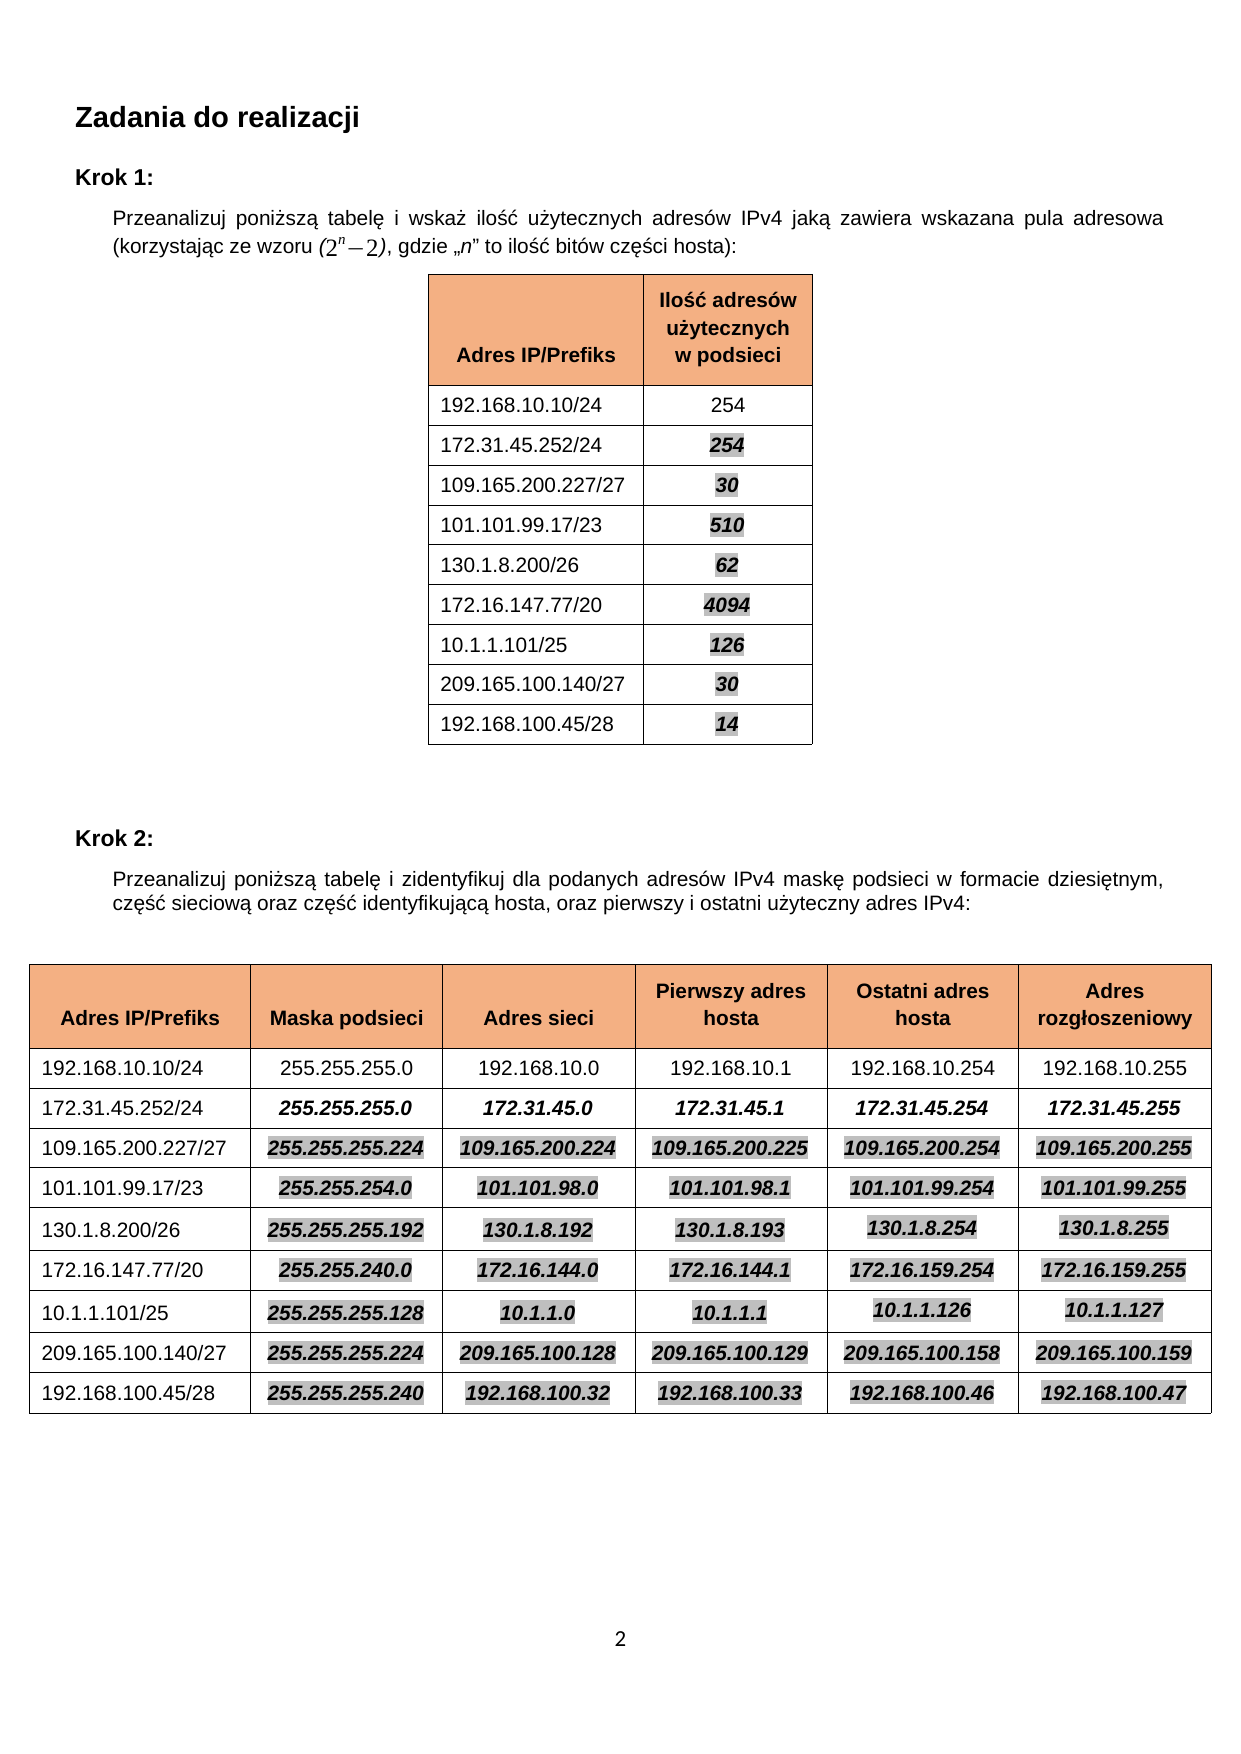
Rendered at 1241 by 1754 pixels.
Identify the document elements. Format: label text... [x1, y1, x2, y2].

table_cell 10.1.1.126 [828, 1291, 1018, 1332]
table_cell 255.255.255.128 [251, 1291, 442, 1332]
table_header Ostatni adres hosta [828, 965, 1018, 1048]
table_cell 192.168.100.47 [1019, 1373, 1211, 1413]
table_cell 130.1.8.200/26 [429, 545, 643, 584]
table_header Pierwszy adres hosta [636, 965, 827, 1048]
table_cell 209.165.100.140/27 [429, 665, 643, 704]
table_cell 192.168.100.32 [443, 1373, 635, 1413]
table_cell 101.101.98.0 [443, 1168, 635, 1207]
table_cell 172.16.159.254 [828, 1251, 1018, 1290]
table_cell 101.101.98.1 [636, 1168, 827, 1207]
table_cell 10.1.1.127 [1019, 1291, 1211, 1332]
table_cell 109.165.200.254 [828, 1129, 1018, 1167]
table_cell 30 [644, 466, 812, 504]
table_cell 254 [644, 426, 812, 464]
table_header Adres IP/Prefiks [429, 275, 643, 385]
table_cell 10.1.1.1 [636, 1291, 827, 1332]
table_cell 10.1.1.101/25 [429, 625, 643, 664]
table_cell 192.168.10.1 [636, 1049, 827, 1087]
table_cell 172.16.147.77/20 [30, 1251, 250, 1290]
table_cell 172.31.45.0 [443, 1089, 635, 1127]
text Przeanalizuj poniższą tabelę i wskaż ilość użytecznych adresów IPv4 jaką zawiera wskazana pula adresowa (korzystając ze wzoru (), gdzie „n” to ilość bitów części hosta): [112, 206, 1165, 261]
table_cell 172.16.159.255 [1019, 1251, 1211, 1290]
table_cell 255.255.255.224 [251, 1129, 442, 1167]
table_header Adres IP/Prefiks [30, 965, 250, 1048]
table_cell 172.16.144.0 [443, 1251, 635, 1290]
table_cell 255.255.240.0 [251, 1251, 442, 1290]
table_cell 192.168.10.0 [443, 1049, 635, 1087]
table_cell 255.255.255.0 [251, 1049, 442, 1087]
table_cell 62 [644, 545, 812, 584]
text Krok 1: [75, 163, 1165, 190]
table_cell 192.168.10.10/24 [30, 1049, 250, 1087]
table_cell 255.255.255.224 [251, 1333, 442, 1372]
table_cell 255.255.255.192 [251, 1208, 442, 1250]
table_cell 209.165.100.159 [1019, 1333, 1211, 1372]
table_cell 172.16.147.77/20 [429, 585, 643, 624]
table_cell 130.1.8.200/26 [30, 1208, 250, 1250]
table_cell 101.101.99.255 [1019, 1168, 1211, 1207]
table_cell 255.255.255.0 [251, 1089, 442, 1127]
table_cell 510 [644, 506, 812, 544]
table_cell 192.168.10.255 [1019, 1049, 1211, 1087]
table_cell 209.165.100.158 [828, 1333, 1018, 1372]
table_cell 14 [644, 705, 812, 744]
text Przeanalizuj poniższą tabelę i zidentyfikuj dla podanych adresów IPv4 maskę podsieci w formacie dziesiętnym, część sieciową oraz część identyfikującą hosta, oraz pierwszy i ostatni użyteczny adres IPv4: [112, 867, 1165, 915]
table_cell 109.165.200.227/27 [30, 1129, 250, 1167]
table_cell 172.31.45.255 [1019, 1089, 1211, 1127]
table_header Adres sieci [443, 965, 635, 1048]
table_cell 101.101.99.17/23 [429, 506, 643, 544]
table_cell 192.168.10.10/24 [429, 386, 643, 425]
table_header Maska podsieci [251, 965, 442, 1048]
table_cell 101.101.99.17/23 [30, 1168, 250, 1207]
table_cell 130.1.8.254 [828, 1208, 1018, 1250]
table_header Adres rozgłoszeniowy [1019, 965, 1211, 1048]
table_cell 130.1.8.255 [1019, 1208, 1211, 1250]
text Krok 2: [75, 824, 1165, 851]
table_cell 109.165.200.224 [443, 1129, 635, 1167]
table_cell 209.165.100.129 [636, 1333, 827, 1372]
table_cell 101.101.99.254 [828, 1168, 1018, 1207]
table_cell 192.168.100.45/28 [429, 705, 643, 744]
table_cell 109.165.200.227/27 [429, 466, 643, 504]
table_cell 192.168.10.254 [828, 1049, 1018, 1087]
table_cell 192.168.100.33 [636, 1373, 827, 1413]
table_cell 255.255.254.0 [251, 1168, 442, 1207]
table_cell 255.255.255.240 [251, 1373, 442, 1413]
table_cell 192.168.100.46 [828, 1373, 1018, 1413]
table_cell 172.31.45.254 [828, 1089, 1018, 1127]
table_cell 10.1.1.0 [443, 1291, 635, 1332]
table_cell 172.31.45.252/24 [429, 426, 643, 464]
table_cell 192.168.100.45/28 [30, 1373, 250, 1413]
table_cell 30 [644, 665, 812, 704]
table_cell 130.1.8.192 [443, 1208, 635, 1250]
table_cell 172.16.144.1 [636, 1251, 827, 1290]
table_cell 130.1.8.193 [636, 1208, 827, 1250]
text Zadania do realizacji [75, 100, 1165, 133]
table_cell 172.31.45.1 [636, 1089, 827, 1127]
table_cell 209.165.100.128 [443, 1333, 635, 1372]
table_cell 126 [644, 625, 812, 664]
table_header Ilość adresów użytecznych w podsieci [644, 275, 812, 385]
table_cell 109.165.200.225 [636, 1129, 827, 1167]
table_cell 209.165.100.140/27 [30, 1333, 250, 1372]
table_cell 10.1.1.101/25 [30, 1291, 250, 1332]
table_cell 4094 [644, 585, 812, 624]
table_cell 254 [644, 386, 812, 425]
table_cell 109.165.200.255 [1019, 1129, 1211, 1167]
table_cell 172.31.45.252/24 [30, 1089, 250, 1127]
